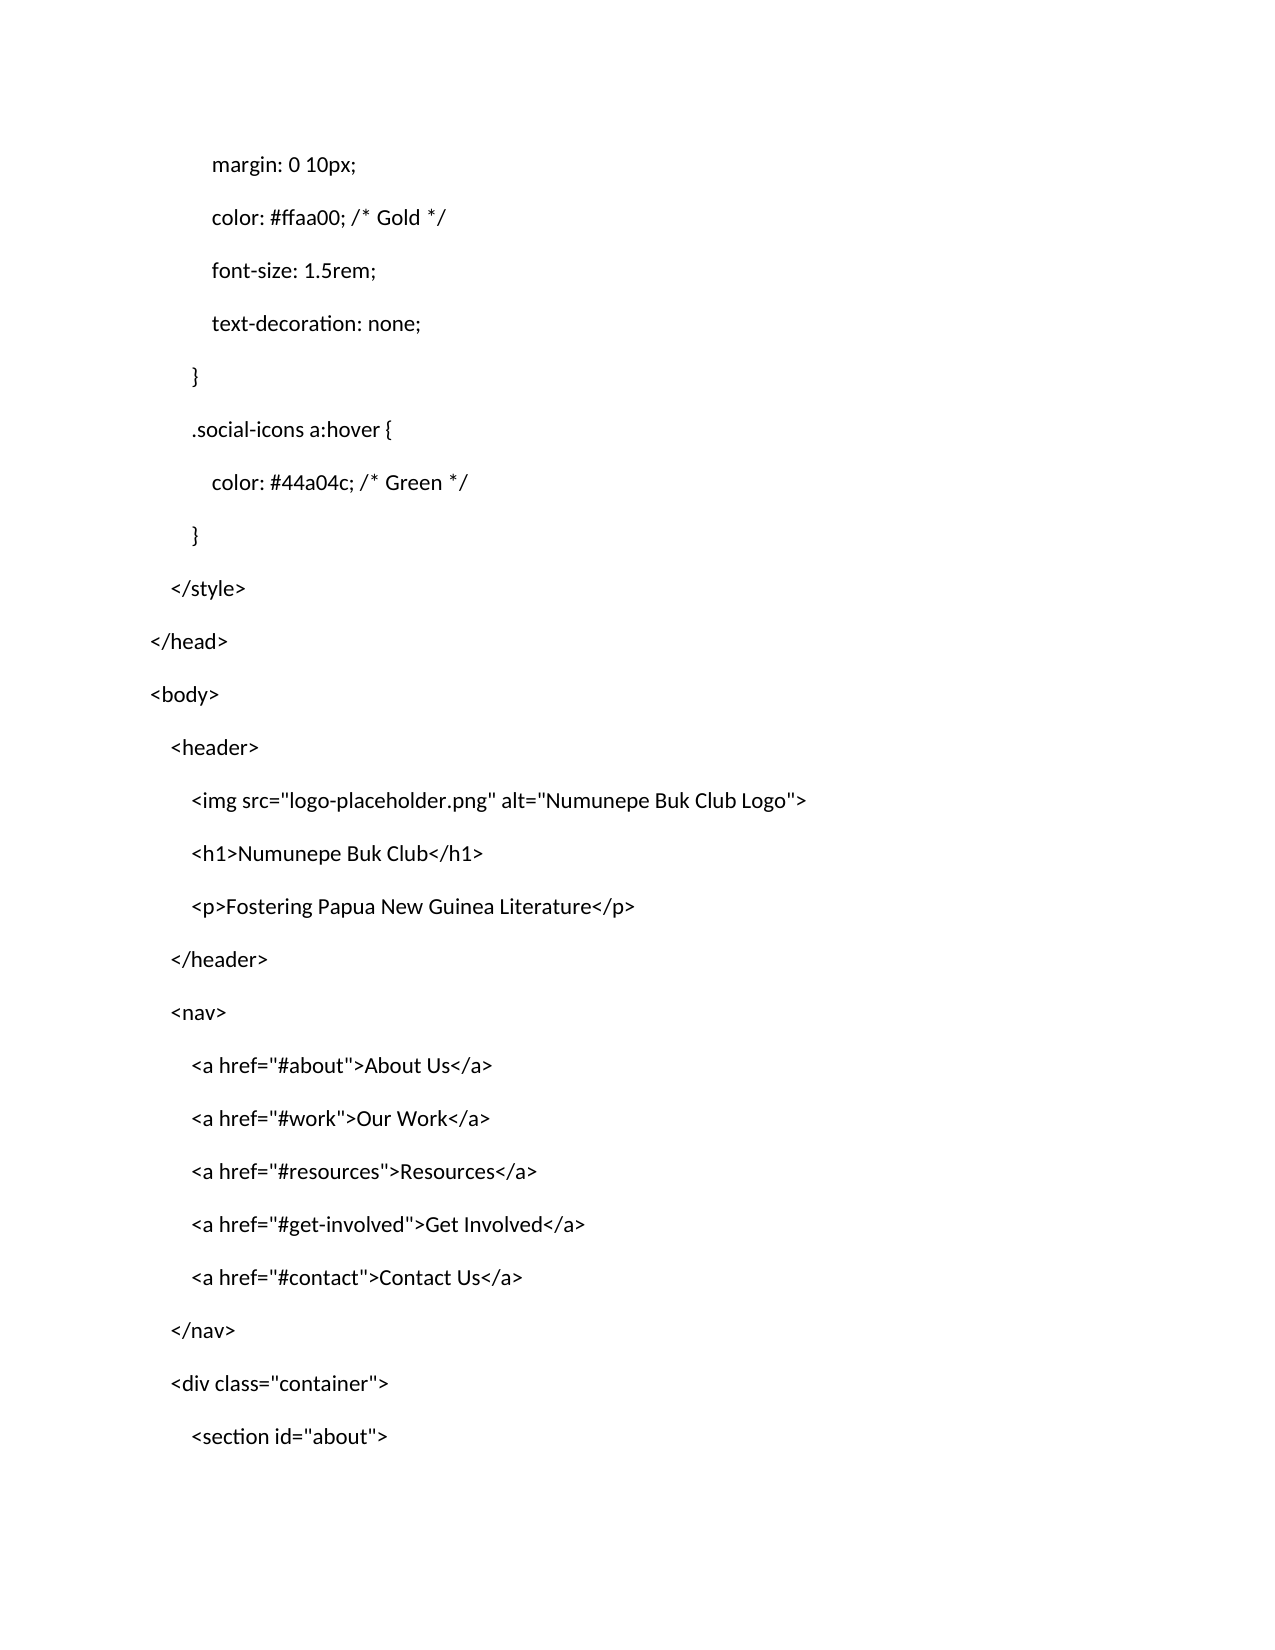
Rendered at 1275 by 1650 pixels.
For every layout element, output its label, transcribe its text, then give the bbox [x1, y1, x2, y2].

text font-size: 1.5rem; [150, 256, 1125, 284]
text </style> [150, 574, 1125, 602]
text <a href="#work">Our Work</a> [150, 1104, 1125, 1132]
text <a href="#about">About Us</a> [150, 1051, 1125, 1079]
text <section id="about"> [150, 1422, 1125, 1451]
text </head> [150, 627, 1125, 655]
text } [150, 521, 1125, 549]
text <header> [150, 733, 1125, 761]
text <p>Fostering Papua New Guinea Literature</p> [150, 892, 1125, 920]
text <a href="#contact">Contact Us</a> [150, 1263, 1125, 1291]
text <img src="logo-placeholder.png" alt="Numunepe Buk Club Logo"> [150, 786, 1125, 814]
text .social-icons a:hover { [150, 415, 1125, 443]
text color: #ffaa00; /* Gold */ [150, 203, 1125, 231]
text <body> [150, 680, 1125, 708]
text <h1>Numunepe Buk Club</h1> [150, 839, 1125, 867]
text <div class="container"> [150, 1369, 1125, 1397]
text <nav> [150, 998, 1125, 1026]
text color: #44a04c; /* Green */ [150, 468, 1125, 496]
text </header> [150, 945, 1125, 973]
text </nav> [150, 1316, 1125, 1344]
text <a href="#get-involved">Get Involved</a> [150, 1210, 1125, 1238]
text <a href="#resources">Resources</a> [150, 1157, 1125, 1185]
text text-decoration: none; [150, 309, 1125, 337]
text margin: 0 10px; [150, 150, 1125, 178]
text } [150, 362, 1125, 390]
